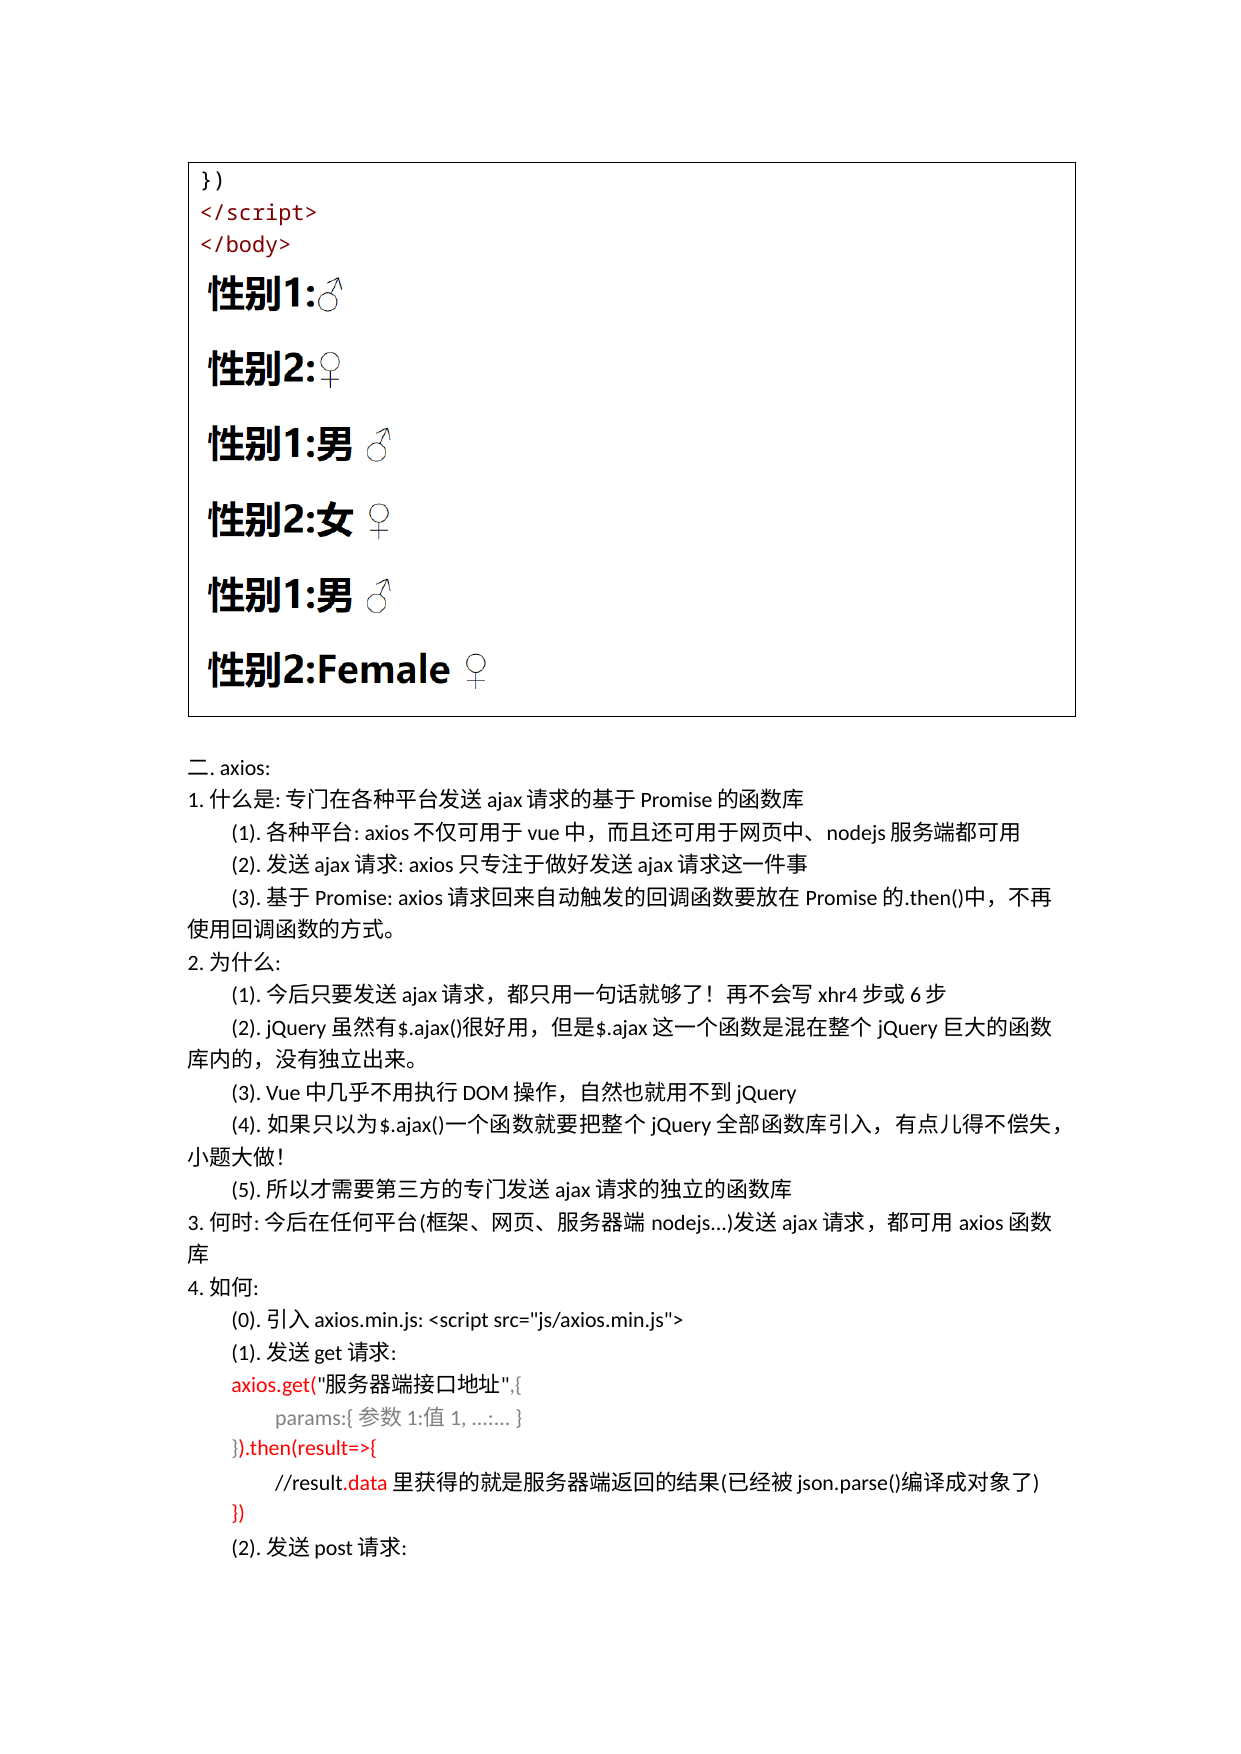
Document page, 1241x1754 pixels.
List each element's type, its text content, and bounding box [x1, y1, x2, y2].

text (3). Vue中几乎不用执行DOM操作，自然也就用不到jQuery [187, 1074, 1053, 1107]
text 2. 为什么: [187, 944, 1053, 977]
text (4). 如果只以为$.ajax()一个函数就要把整个jQuery全部函数库引入，有点儿得不偿失，小题大做！ [187, 1107, 1053, 1172]
text (2). jQuery虽然有$.ajax()很好用，但是$.ajax这一个函数是混在整个jQuery巨大的函数库内的，没有独立出来。 [187, 1009, 1053, 1074]
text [187, 1464, 1053, 1497]
text (1). 发送get请求: [187, 1334, 1053, 1367]
text axios.get("服务器端接口地址",{ [187, 1367, 1053, 1399]
text params:{ 参数1:值1, ...:... } [187, 1399, 1053, 1432]
text (1). 各种平台: axios不仅可用于vue中，而且还可用于网页中、nodejs服务端都可用 [187, 814, 1053, 847]
text }).then(result=>{ [187, 1432, 1053, 1464]
text 3. 何时: 今后在任何平台(框架、网页、服务器端nodejs...)发送ajax请求，都可用axios函数库 [187, 1204, 1053, 1269]
text }) [187, 1497, 1053, 1529]
picture [199, 263, 515, 713]
text (2). 发送ajax请求: axios只专注于做好发送ajax请求这一件事 [187, 847, 1053, 879]
text (5). 所以才需要第三方的专门发送ajax请求的独立的函数库 [187, 1172, 1053, 1204]
text 二. axios: [187, 749, 1053, 782]
text (2). 发送post请求: [187, 1529, 1053, 1562]
text (0). 引入axios.min.js: <script src="js/axios.min.js"> [187, 1302, 1053, 1334]
text (3). 基于Promise: axios请求回来自动触发的回调函数要放在Promise的.then()中，不再使用回调函数的方式。 [187, 879, 1053, 944]
text (1). 今后只要发送ajax请求，都只用一句话就够了！再不会写xhr4步或6步 [187, 977, 1053, 1009]
text 1. 什么是: 专门在各种平台发送ajax请求的基于Promise的函数库 [187, 782, 1053, 814]
text 4. 如何: [187, 1269, 1053, 1302]
